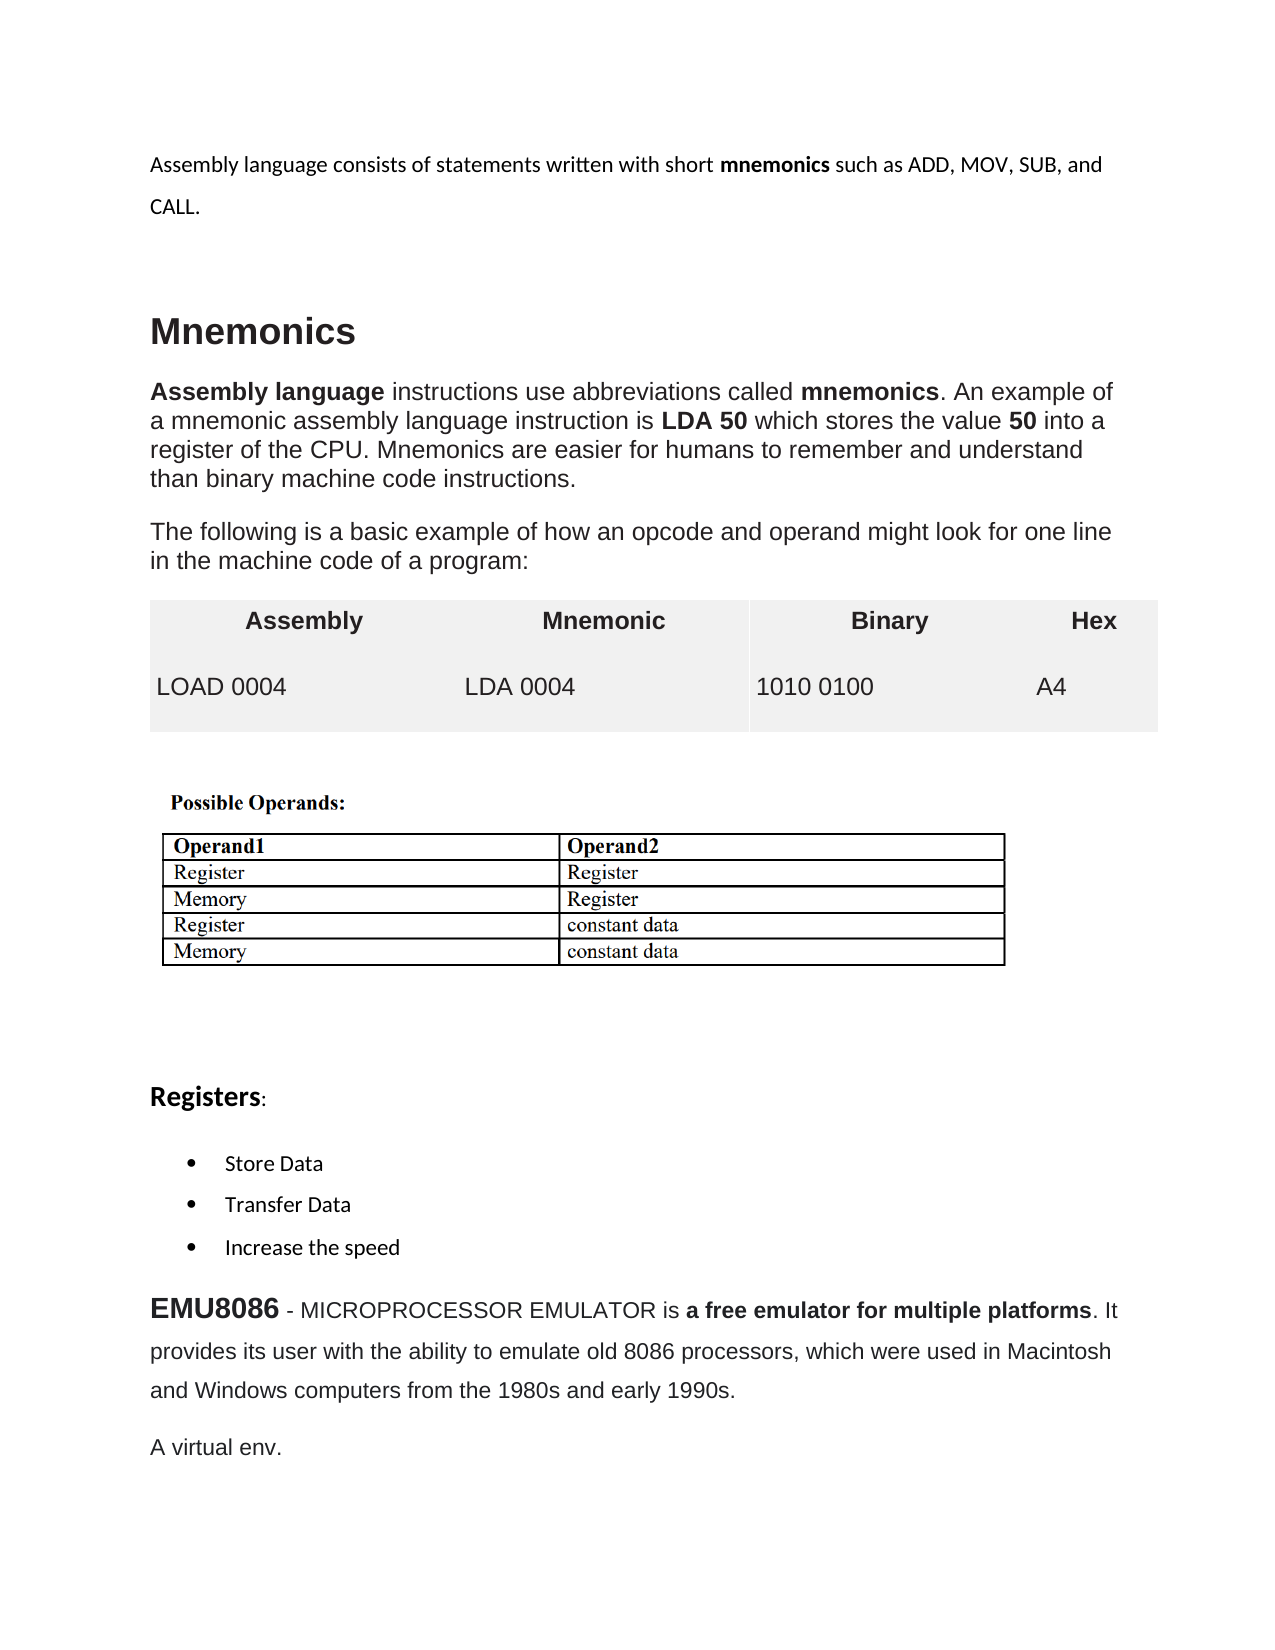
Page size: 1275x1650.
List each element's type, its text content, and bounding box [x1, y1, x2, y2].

text The following is a basic example of how an opcode and operand might look for one line in the machine code of a program: [150, 517, 1125, 575]
text Assembly language consists of statements written with short mnemonics such as ADD, MOV, SUB, and CALL. [150, 150, 1125, 220]
table_cell 1010 0100 [750, 666, 1030, 732]
text Assembly language instructions use abbreviations called mnemonics. An example of a mnemonic assembly language instruction is LDA 50 which stores the value 50 into a register of the CPU. Mnemonics are easier for humans to remember and understand than binary machine code instructions. [150, 377, 1125, 492]
text Registers: [150, 1078, 1125, 1114]
text Mnemonics [150, 309, 1125, 352]
table_header Hex [1030, 600, 1158, 666]
list Increase the speed [187, 1233, 1125, 1261]
table_header Assembly [150, 600, 458, 666]
text EMU8086 - MICROPROCESSOR EMULATOR is a free emulator for multiple platforms. It provides its user with the ability to emulate old 8086 processors, which were used in Macintosh and Windows computers from the 1980s and early 1990s. [150, 1291, 1125, 1404]
table_cell LDA 0004 [458, 666, 749, 732]
picture [150, 791, 1022, 990]
table_header Mnemonic [458, 600, 749, 666]
table_cell LOAD 0004 [150, 666, 458, 732]
list Store Data [187, 1149, 1125, 1177]
text A virtual env. [150, 1433, 1125, 1460]
list Transfer Data [187, 1191, 1125, 1219]
table_cell A4 [1030, 666, 1158, 732]
table_header Binary [750, 600, 1030, 666]
